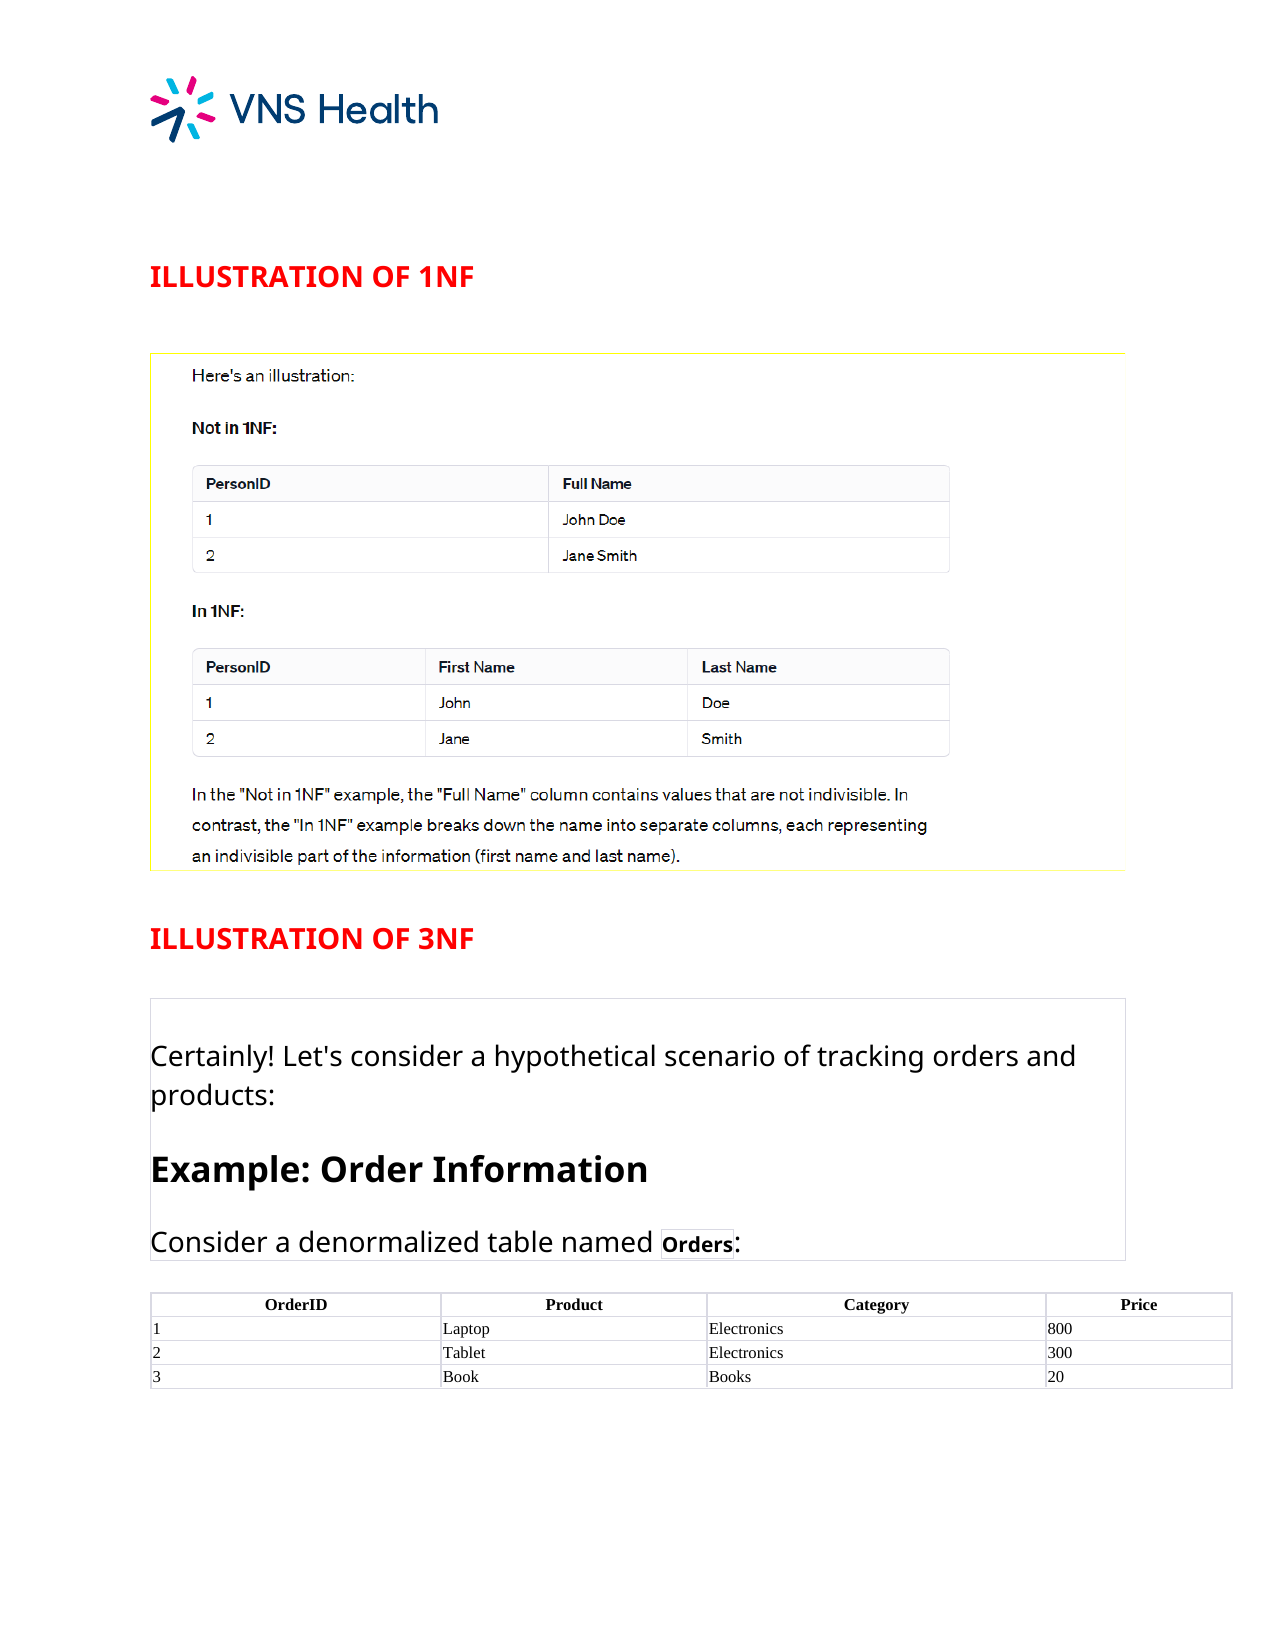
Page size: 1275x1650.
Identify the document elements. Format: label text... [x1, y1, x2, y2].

table_cell Books [708, 1365, 1045, 1387]
text ILLUSTRATION OF 3NF [150, 918, 1125, 958]
table_cell 800 [1047, 1317, 1231, 1340]
table_cell Electronics [708, 1317, 1045, 1340]
table_header Product [442, 1294, 706, 1316]
table_header OrderID [152, 1294, 440, 1316]
text Certainly! Let's consider a hypothetical scenario of tracking orders and products: [151, 999, 1125, 1113]
table_header Price [1047, 1294, 1231, 1316]
text ILLUSTRATION OF 1NF [150, 256, 1125, 296]
picture [150, 353, 1125, 871]
table_cell 20 [1047, 1365, 1231, 1387]
table_cell 2 [152, 1341, 440, 1363]
table_cell Tablet [442, 1341, 706, 1363]
table_cell 3 [152, 1365, 440, 1387]
table_cell Book [442, 1365, 706, 1387]
table_cell Electronics [708, 1341, 1045, 1363]
text Consider a denormalized table named Orders: [151, 1221, 1125, 1260]
table_cell Laptop [442, 1317, 706, 1340]
table_cell 300 [1047, 1341, 1231, 1363]
text Example: Order Information [151, 1144, 1125, 1193]
table_cell 1 [152, 1317, 440, 1340]
table_header Category [708, 1294, 1045, 1316]
